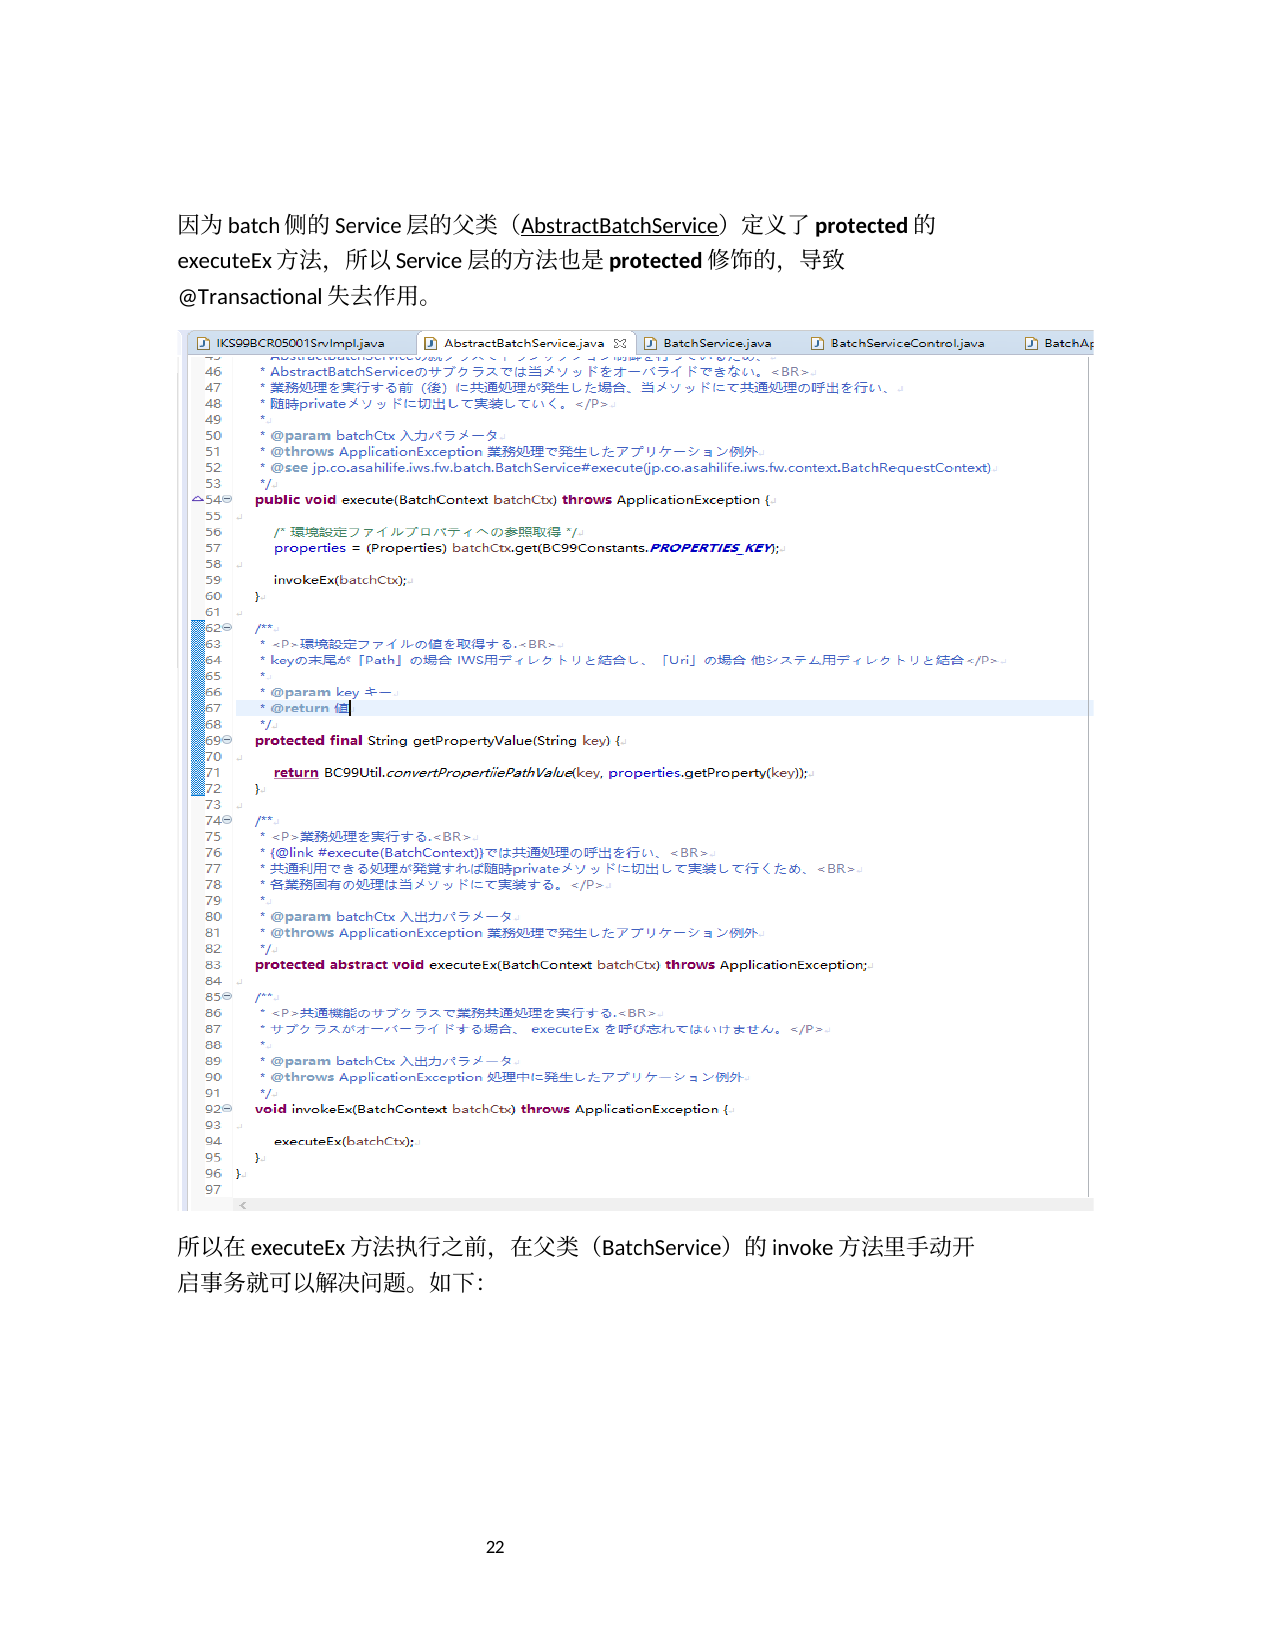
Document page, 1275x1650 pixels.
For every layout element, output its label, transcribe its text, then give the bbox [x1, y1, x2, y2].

text 因为batch侧的Service层的父类（AbstractBatchService）定义了protected的executeEx方法，所以Service层的方法也是protected修饰的，导致@Transactional失去作用。 [177, 207, 981, 311]
picture [177, 330, 1094, 1211]
text 所以在executeEx方法执行之前，在父类（BatchService）的invoke方法里手动开启事务就可以解决问题。如下： [177, 1229, 981, 1297]
